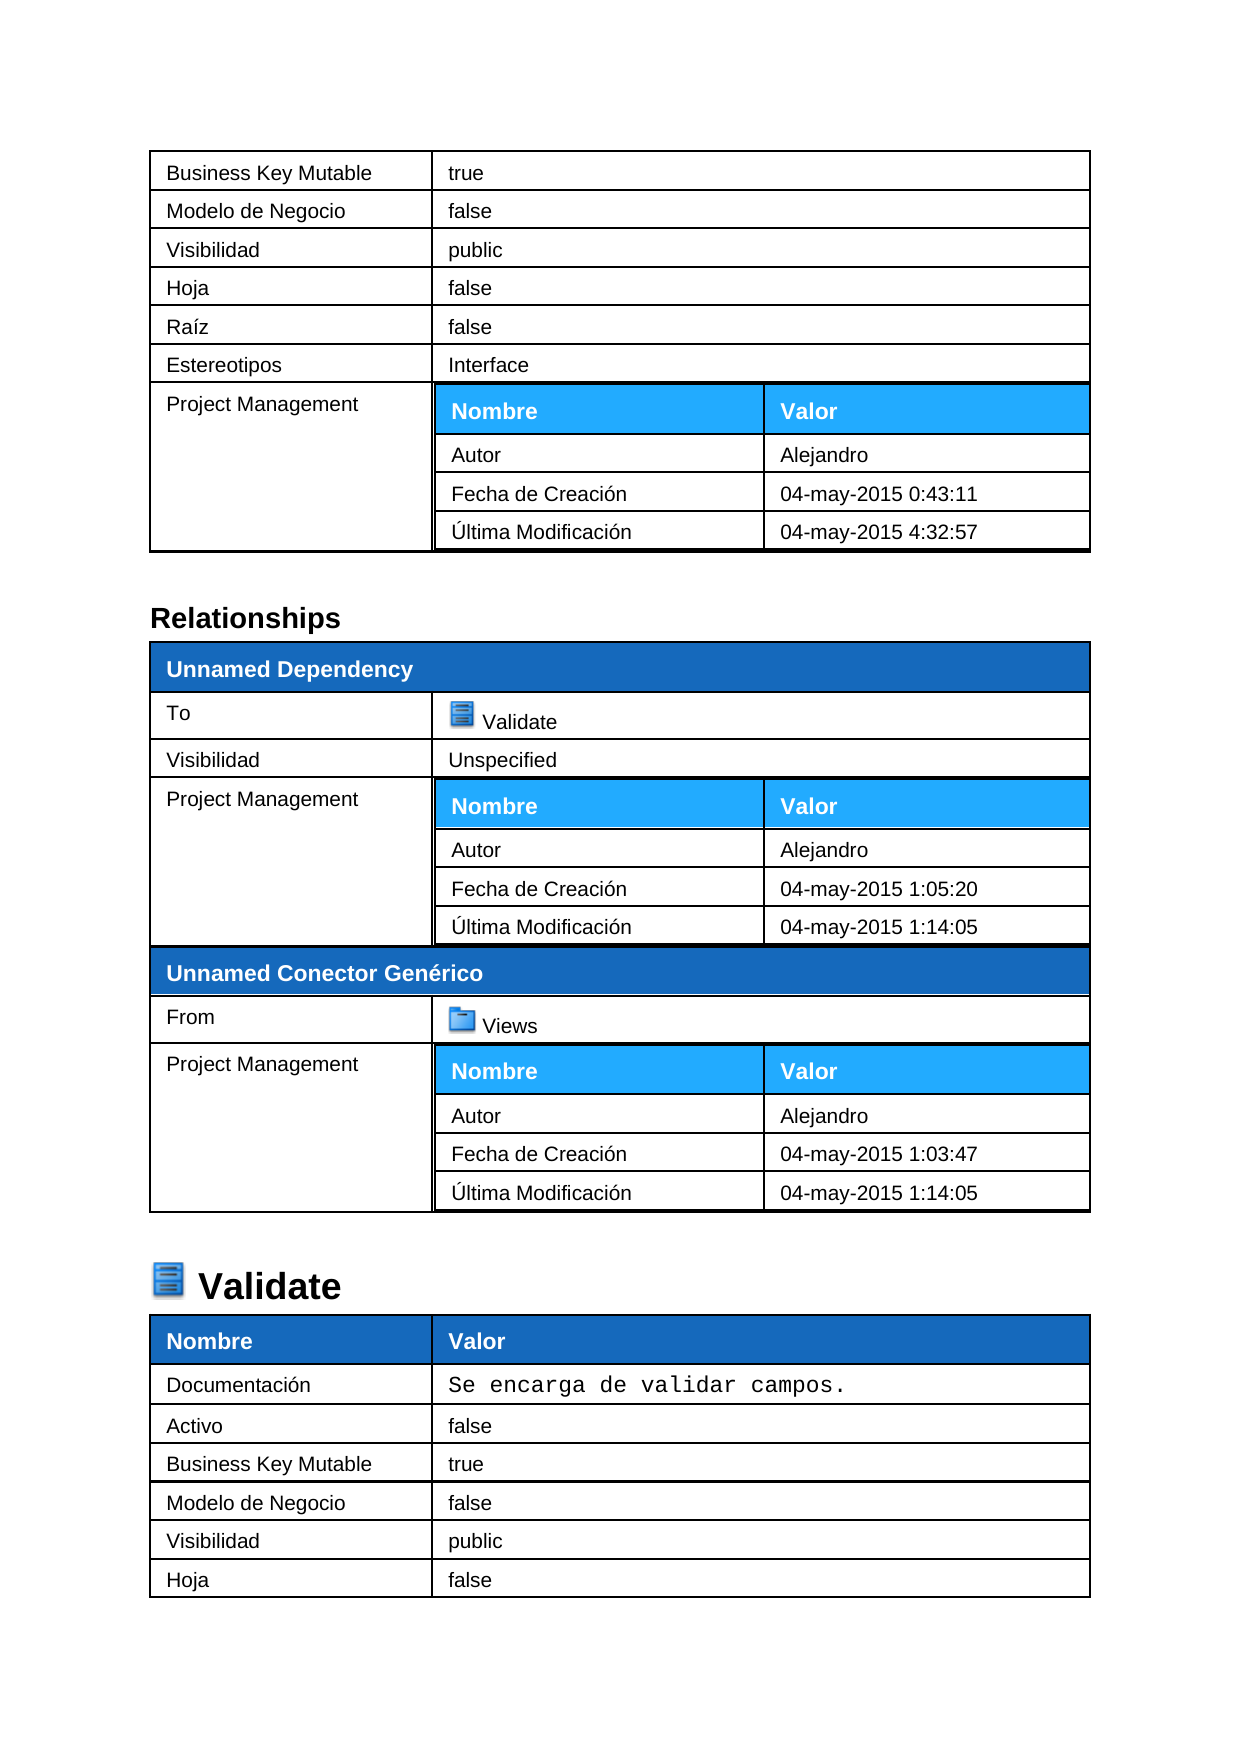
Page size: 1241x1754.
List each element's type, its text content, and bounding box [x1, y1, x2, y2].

picture [448, 1005, 477, 1034]
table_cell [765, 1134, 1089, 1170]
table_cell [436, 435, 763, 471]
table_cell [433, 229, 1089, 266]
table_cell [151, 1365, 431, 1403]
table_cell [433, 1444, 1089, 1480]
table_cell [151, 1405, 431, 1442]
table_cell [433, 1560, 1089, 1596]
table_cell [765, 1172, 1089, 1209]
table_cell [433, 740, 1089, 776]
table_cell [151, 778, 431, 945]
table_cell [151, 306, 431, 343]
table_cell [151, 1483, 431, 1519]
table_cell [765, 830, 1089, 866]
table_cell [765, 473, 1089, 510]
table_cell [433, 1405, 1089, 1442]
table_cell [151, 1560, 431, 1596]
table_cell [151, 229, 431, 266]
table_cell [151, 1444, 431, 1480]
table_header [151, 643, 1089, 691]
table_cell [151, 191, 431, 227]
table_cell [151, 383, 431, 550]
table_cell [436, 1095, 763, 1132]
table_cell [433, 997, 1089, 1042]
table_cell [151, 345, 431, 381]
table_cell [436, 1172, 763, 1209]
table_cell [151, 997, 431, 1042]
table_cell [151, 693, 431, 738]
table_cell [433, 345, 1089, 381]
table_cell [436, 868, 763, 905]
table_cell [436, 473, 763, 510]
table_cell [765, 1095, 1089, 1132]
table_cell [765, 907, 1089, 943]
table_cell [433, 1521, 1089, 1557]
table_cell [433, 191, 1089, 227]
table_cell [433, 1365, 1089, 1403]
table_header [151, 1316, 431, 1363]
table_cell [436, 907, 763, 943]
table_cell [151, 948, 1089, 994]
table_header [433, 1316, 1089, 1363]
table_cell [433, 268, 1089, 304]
subtitle Relationships [150, 601, 1090, 635]
picture [150, 1261, 188, 1300]
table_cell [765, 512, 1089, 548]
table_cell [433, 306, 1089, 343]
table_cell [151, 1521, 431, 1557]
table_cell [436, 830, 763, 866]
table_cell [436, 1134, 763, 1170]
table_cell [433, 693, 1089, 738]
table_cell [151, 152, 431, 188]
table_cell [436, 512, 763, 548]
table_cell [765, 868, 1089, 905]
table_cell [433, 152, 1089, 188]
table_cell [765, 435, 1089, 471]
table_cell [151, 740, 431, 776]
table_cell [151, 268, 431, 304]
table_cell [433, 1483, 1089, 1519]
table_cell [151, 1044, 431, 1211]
picture [448, 701, 477, 729]
subtitle Validate [150, 1262, 1090, 1307]
